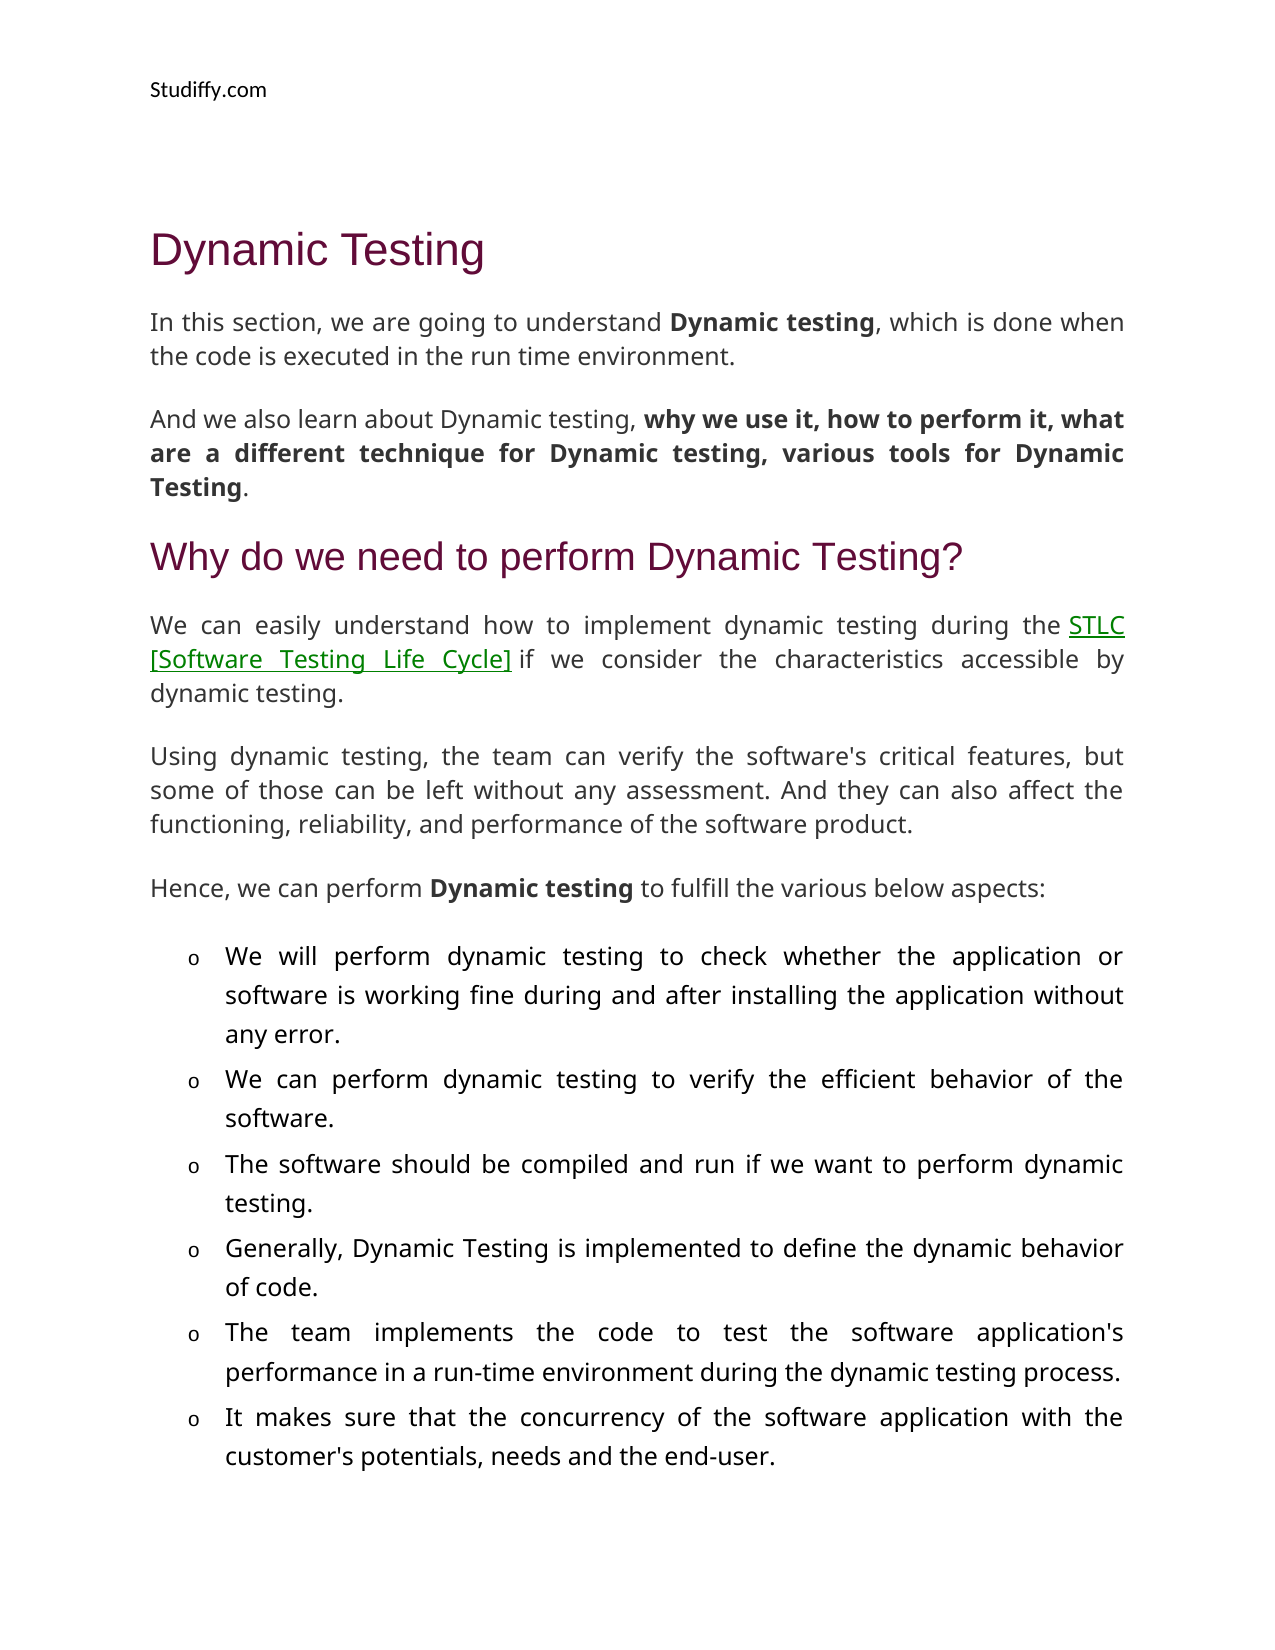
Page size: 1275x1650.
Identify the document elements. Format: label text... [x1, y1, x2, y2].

list It makes sure that the concurrency of the software application with the customer's potentials, needs and the end-user. [187, 1394, 1125, 1473]
list Generally, Dynamic Testing is implemented to define the dynamic behavior of code. [187, 1226, 1125, 1304]
list We can perform dynamic testing to verify the efficient behavior of the software. [187, 1057, 1125, 1135]
list The software should be compiled and run if we want to perform dynamic testing. [187, 1141, 1125, 1219]
text We can easily understand how to implement dynamic testing during the STLC [Software Testing Life Cycle] if we consider the characteristics accessible by dynamic testing. [150, 608, 1125, 710]
text Using dynamic testing, the team can verify the software's critical features, but some of those can be left without any assessment. And they can also affect the functioning, reliability, and performance of the software product. [150, 739, 1125, 841]
list The team implements the code to test the software application's performance in a run-time environment during the dynamic testing process. [187, 1310, 1125, 1388]
text And we also learn about Dynamic testing, why we use it, how to perform it, what are a different technique for Dynamic testing, various tools for Dynamic Testing. [150, 401, 1125, 504]
list We will perform dynamic testing to check whether the application or software is working fine during and after installing the application without any error. [187, 933, 1125, 1051]
text Why do we need to perform Dynamic Testing? [150, 533, 1125, 578]
text In this section, we are going to understand Dynamic testing, which is done when the code is executed in the run time environment. [150, 304, 1125, 372]
text Hence, we can perform Dynamic testing to fulfill the various below aspects: [150, 870, 1125, 904]
subtitle Dynamic Testing [150, 222, 1125, 275]
